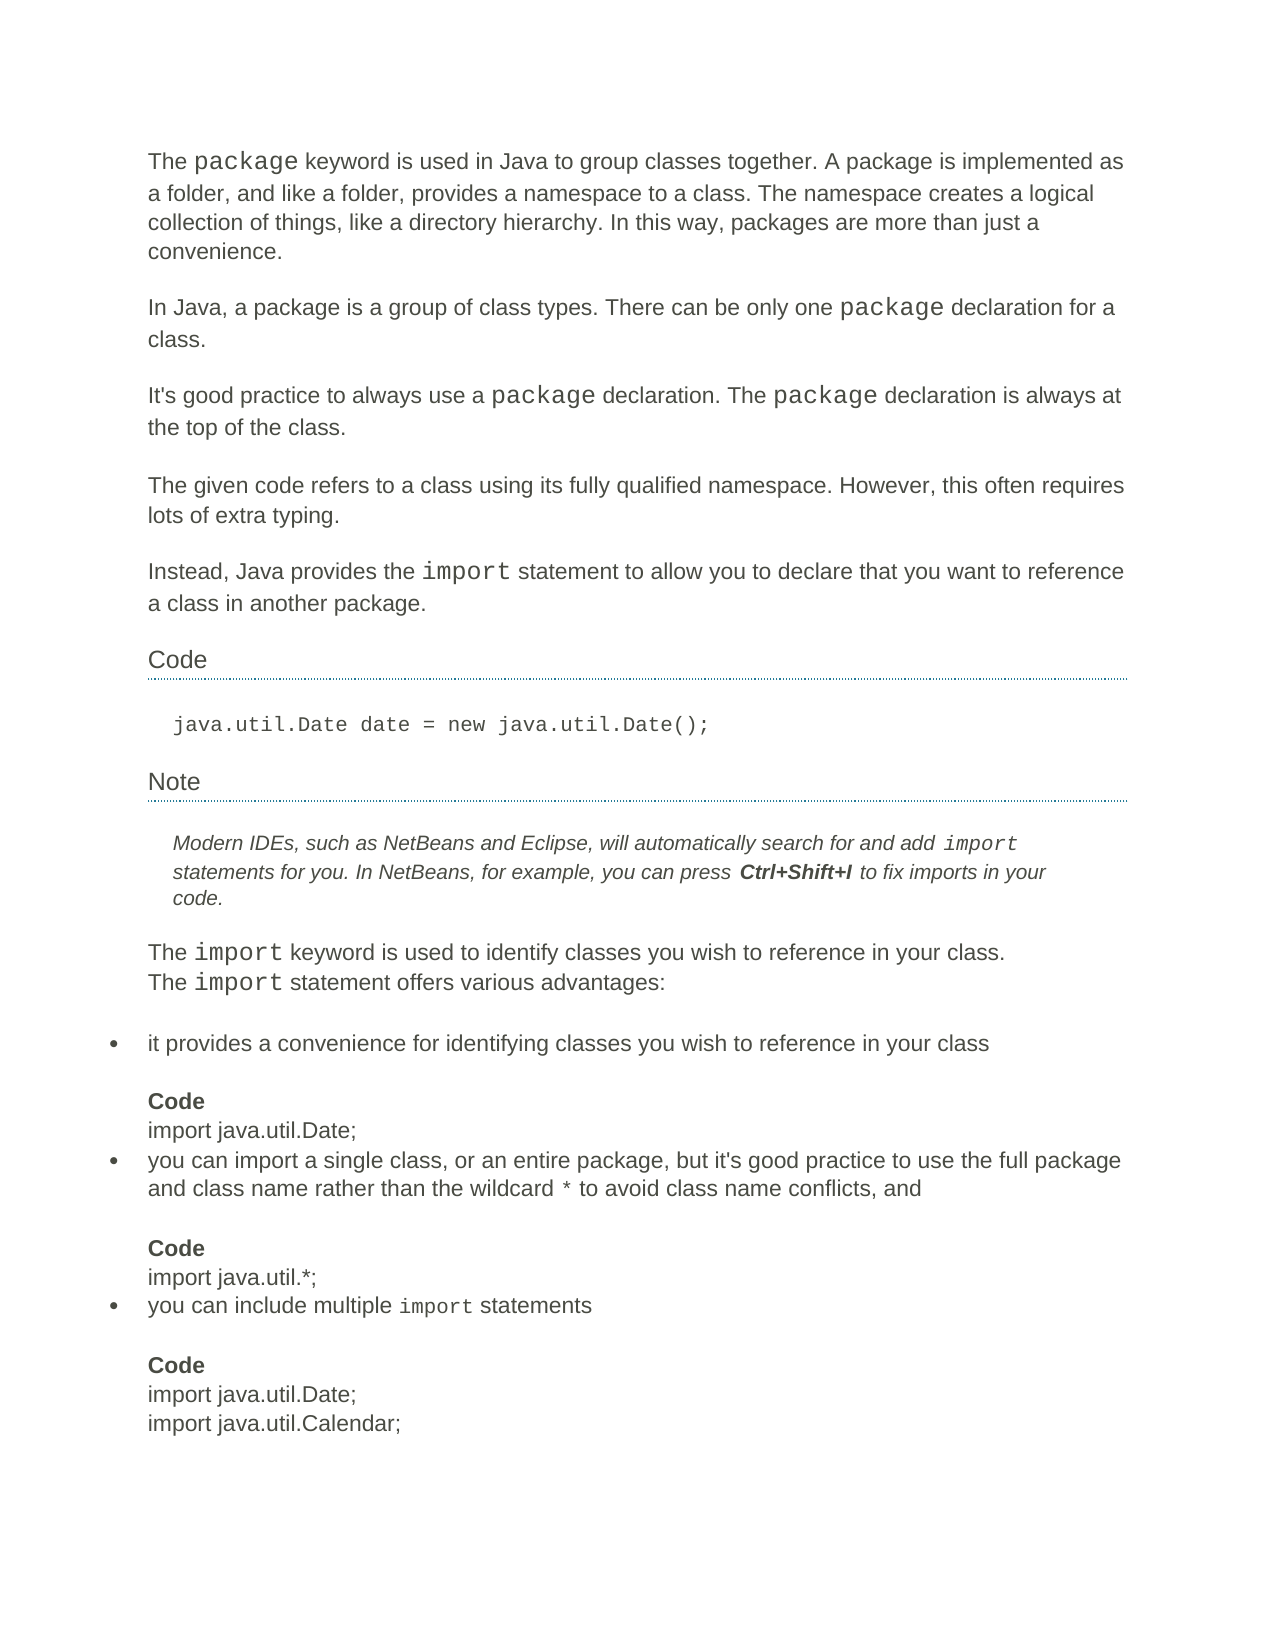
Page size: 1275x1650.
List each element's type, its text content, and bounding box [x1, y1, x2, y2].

text Code [148, 645, 1127, 679]
list it provides a convenience for identifying classes you wish to reference in your class Code import java.util.Date; [110, 1027, 1127, 1144]
text Modern IDEs, such as NetBeans and Eclipse, will automatically search for and add import statements for you. In NetBeans, for example, you can press Ctrl+Shift+I to fix imports in your code. [173, 831, 1102, 910]
text java.util.Date date = new java.util.Date(); [173, 709, 1102, 738]
text The given code refers to a class using its fully qualified namespace. However, this often requires lots of extra typing. Instead, Java provides the import statement to allow you to declare that you want to reference a class in another package. [148, 469, 1127, 616]
text Note [148, 767, 1127, 802]
list you can include multiple import statements Code import java.util.Date; import java.util.Calendar; [110, 1290, 1127, 1436]
text The import keyword is used to identify classes you wish to reference in your class. The import statement offers various advantages: [148, 939, 1127, 997]
list you can import a single class, or an entire package, but it's good practice to use the full package and class name rather than the wildcard * to avoid class name conflicts, and Code import java.util.*; [110, 1144, 1127, 1290]
text The package keyword is used in Java to group classes together. A package is implemented as a folder, and like a folder, provides a namespace to a class. The namespace creates a logical collection of things, like a directory hierarchy. In this way, packages are more than just a convenience. In Java, a package is a group of class types. There can be only one package declaration for a class. It's good practice to always use a package declaration. The package declaration is always at the top of the class. [148, 148, 1127, 440]
